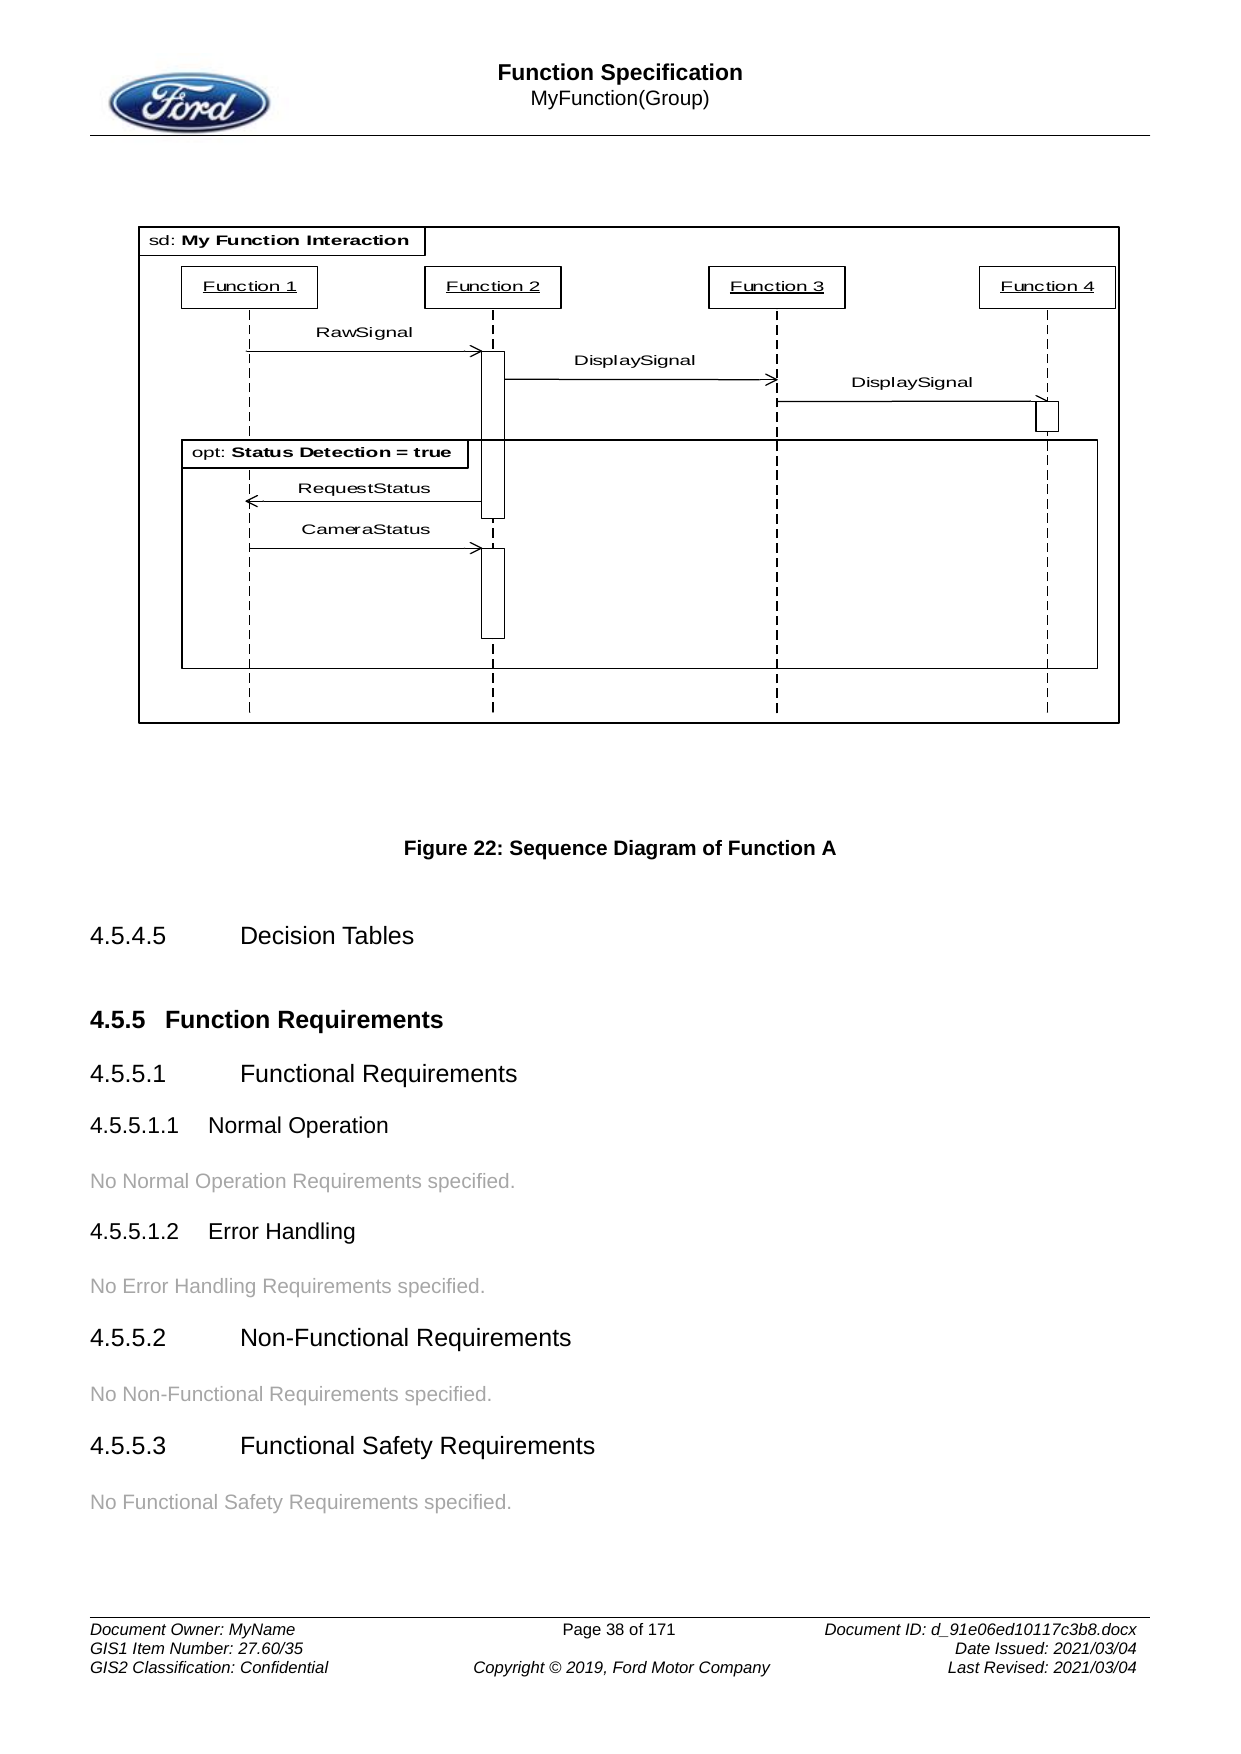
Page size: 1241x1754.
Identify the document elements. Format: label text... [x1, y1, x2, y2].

subtitle Functional Safety Requirements [90, 1431, 1150, 1460]
subtitle Non-Functional Requirements [90, 1323, 1150, 1352]
text No Functional Safety Requirements specified. [90, 1490, 1150, 1514]
text No Non-Functional Requirements specified. [90, 1382, 1150, 1406]
text No Normal Operation Requirements specified. [90, 1169, 1150, 1193]
picture [89, 53, 290, 154]
subtitle Function Requirements [90, 1005, 1150, 1033]
subtitle Decision Tables [90, 921, 1150, 949]
subtitle Normal Operation [90, 1112, 1150, 1139]
subtitle Functional Requirements [90, 1058, 1150, 1087]
subtitle Error Handling [90, 1218, 1150, 1244]
text No Error Handling Requirements specified. [90, 1274, 1150, 1298]
